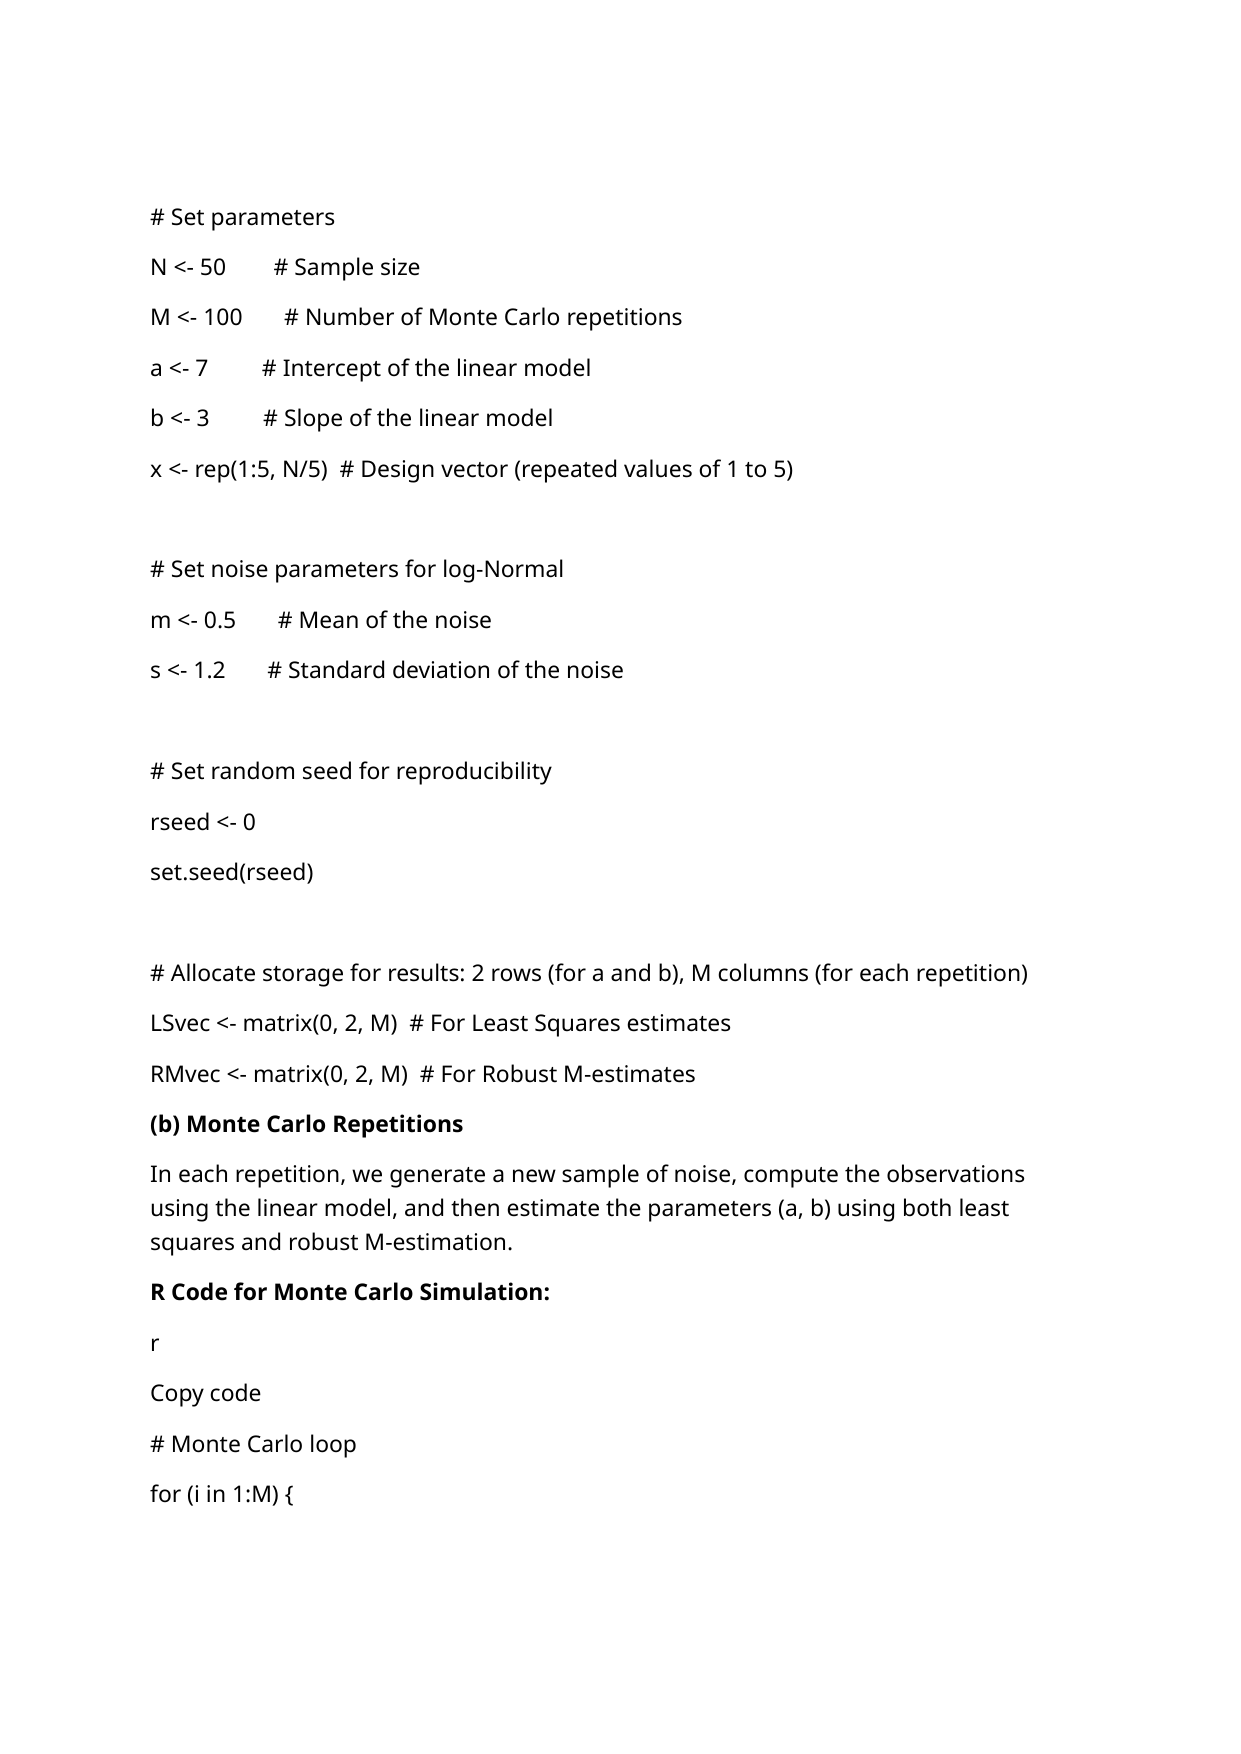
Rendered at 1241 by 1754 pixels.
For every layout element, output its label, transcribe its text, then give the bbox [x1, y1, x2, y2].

text s <- 1.2 # Standard deviation of the noise [150, 654, 1090, 685]
text M <- 100 # Number of Monte Carlo repetitions [150, 301, 1090, 332]
text a <- 7 # Intercept of the linear model [150, 352, 1090, 383]
text b <- 3 # Slope of the linear model [150, 402, 1090, 433]
text R Code for Monte Carlo Simulation: [150, 1276, 1090, 1307]
text # Set noise parameters for log-Normal [150, 553, 1090, 584]
text # Set parameters [150, 200, 1090, 232]
text # Set random seed for reproducibility [150, 755, 1090, 786]
text # Monte Carlo loop [150, 1427, 1090, 1459]
text r [150, 1327, 1090, 1358]
text x <- rep(1:5, N/5) # Design vector (repeated values of 1 to 5) [150, 452, 1090, 484]
text LSvec <- matrix(0, 2, M) # For Least Squares estimates [150, 1007, 1090, 1038]
text Copy code [150, 1377, 1090, 1408]
text set.seed(rseed) [150, 856, 1090, 887]
text (b) Monte Carlo Repetitions [150, 1108, 1090, 1139]
text RMvec <- matrix(0, 2, M) # For Robust M-estimates [150, 1057, 1090, 1089]
text # Allocate storage for results: 2 rows (for a and b), M columns (for each repetition) [150, 957, 1090, 988]
text N <- 50 # Sample size [150, 251, 1090, 282]
text In each repetition, we generate a new sample of noise, compute the observations using the linear model, and then estimate the parameters (a, b) using both least squares and robust M-estimation. [150, 1158, 1090, 1257]
text rseed <- 0 [150, 805, 1090, 837]
text for (i in 1:M) { [150, 1478, 1090, 1509]
text m <- 0.5 # Mean of the noise [150, 604, 1090, 635]
